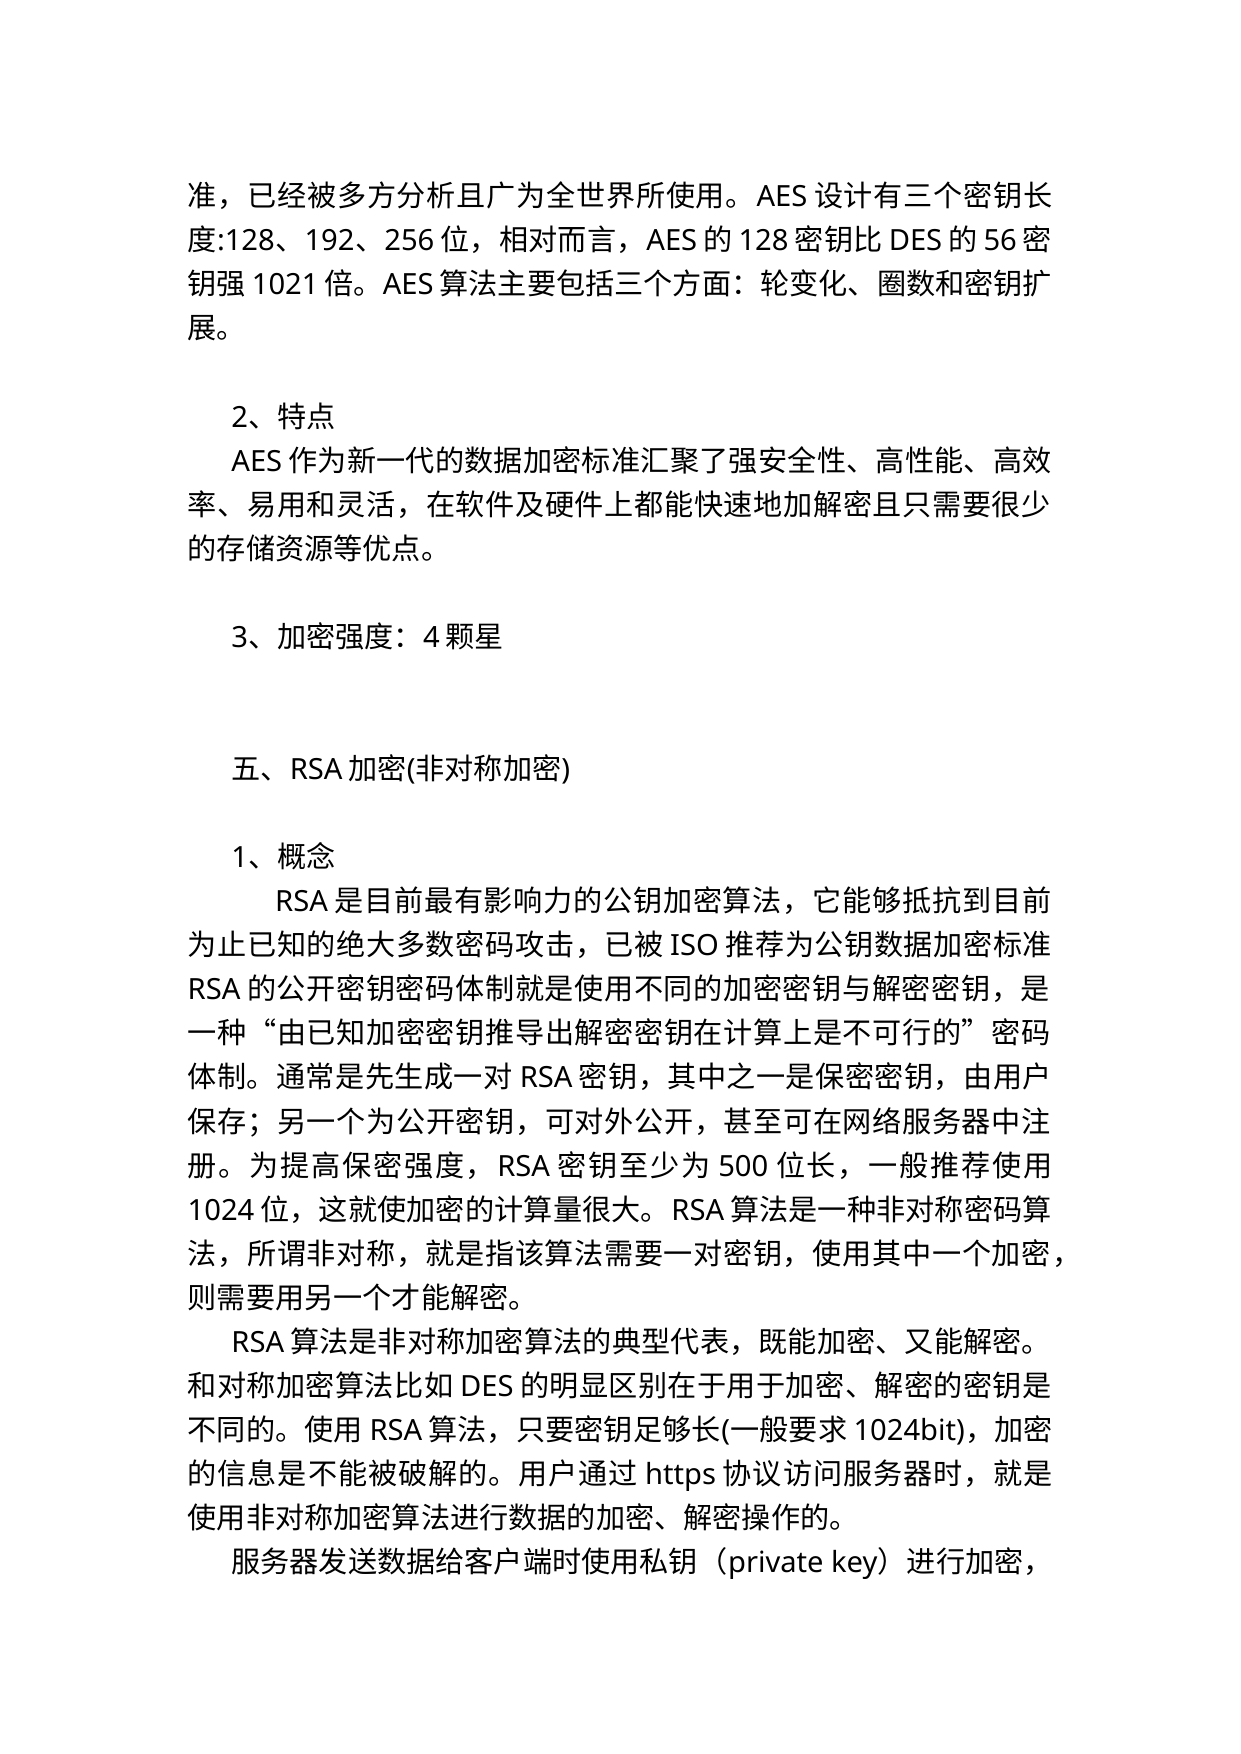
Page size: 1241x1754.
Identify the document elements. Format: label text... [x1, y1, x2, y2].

text 五、RSA加密(非对称加密) [187, 745, 1053, 789]
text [187, 1538, 1053, 1582]
text RSA是目前最有影响力的公钥加密算法，它能够抵抗到目前为止已知的绝大多数密码攻击，已被ISO推荐为公钥数据加密标准。RSA的公开密钥密码体制就是使用不同的加密密钥与解密密钥，是一种“由已知加密密钥推导出解密密钥在计算上是不可行的”密码体制。通常是先生成一对RSA密钥，其中之一是保密密钥，由用户保存；另一个为公开密钥，可对外公开，甚至可在网络服务器中注册。为提高保密强度，RSA密钥至少为500位长，一般推荐使用1024位，这就使加密的计算量很大。RSA算法是一种非对称密码算法，所谓非对称，就是指该算法需要一对密钥，使用其中一个加密，则需要用另一个才能解密。 [187, 877, 1053, 1318]
text 1、概念 [187, 789, 1053, 877]
text 2、特点 [187, 392, 1053, 436]
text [187, 172, 1053, 348]
text 3、加密强度：4颗星 [187, 613, 1053, 657]
text RSA算法是非对称加密算法的典型代表，既能加密、又能解密。和对称加密算法比如DES的明显区别在于用于加密、解密的密钥是不同的。使用RSA算法，只要密钥足够长(一般要求1024bit)，加密的信息是不能被破解的。用户通过https协议访问服务器时，就是使用非对称加密算法进行数据的加密、解密操作的。 [187, 1318, 1053, 1538]
text AES作为新一代的数据加密标准汇聚了强安全性、高性能、高效率、易用和灵活，在软件及硬件上都能快速地加解密且只需要很少的存储资源等优点。 [187, 436, 1053, 568]
